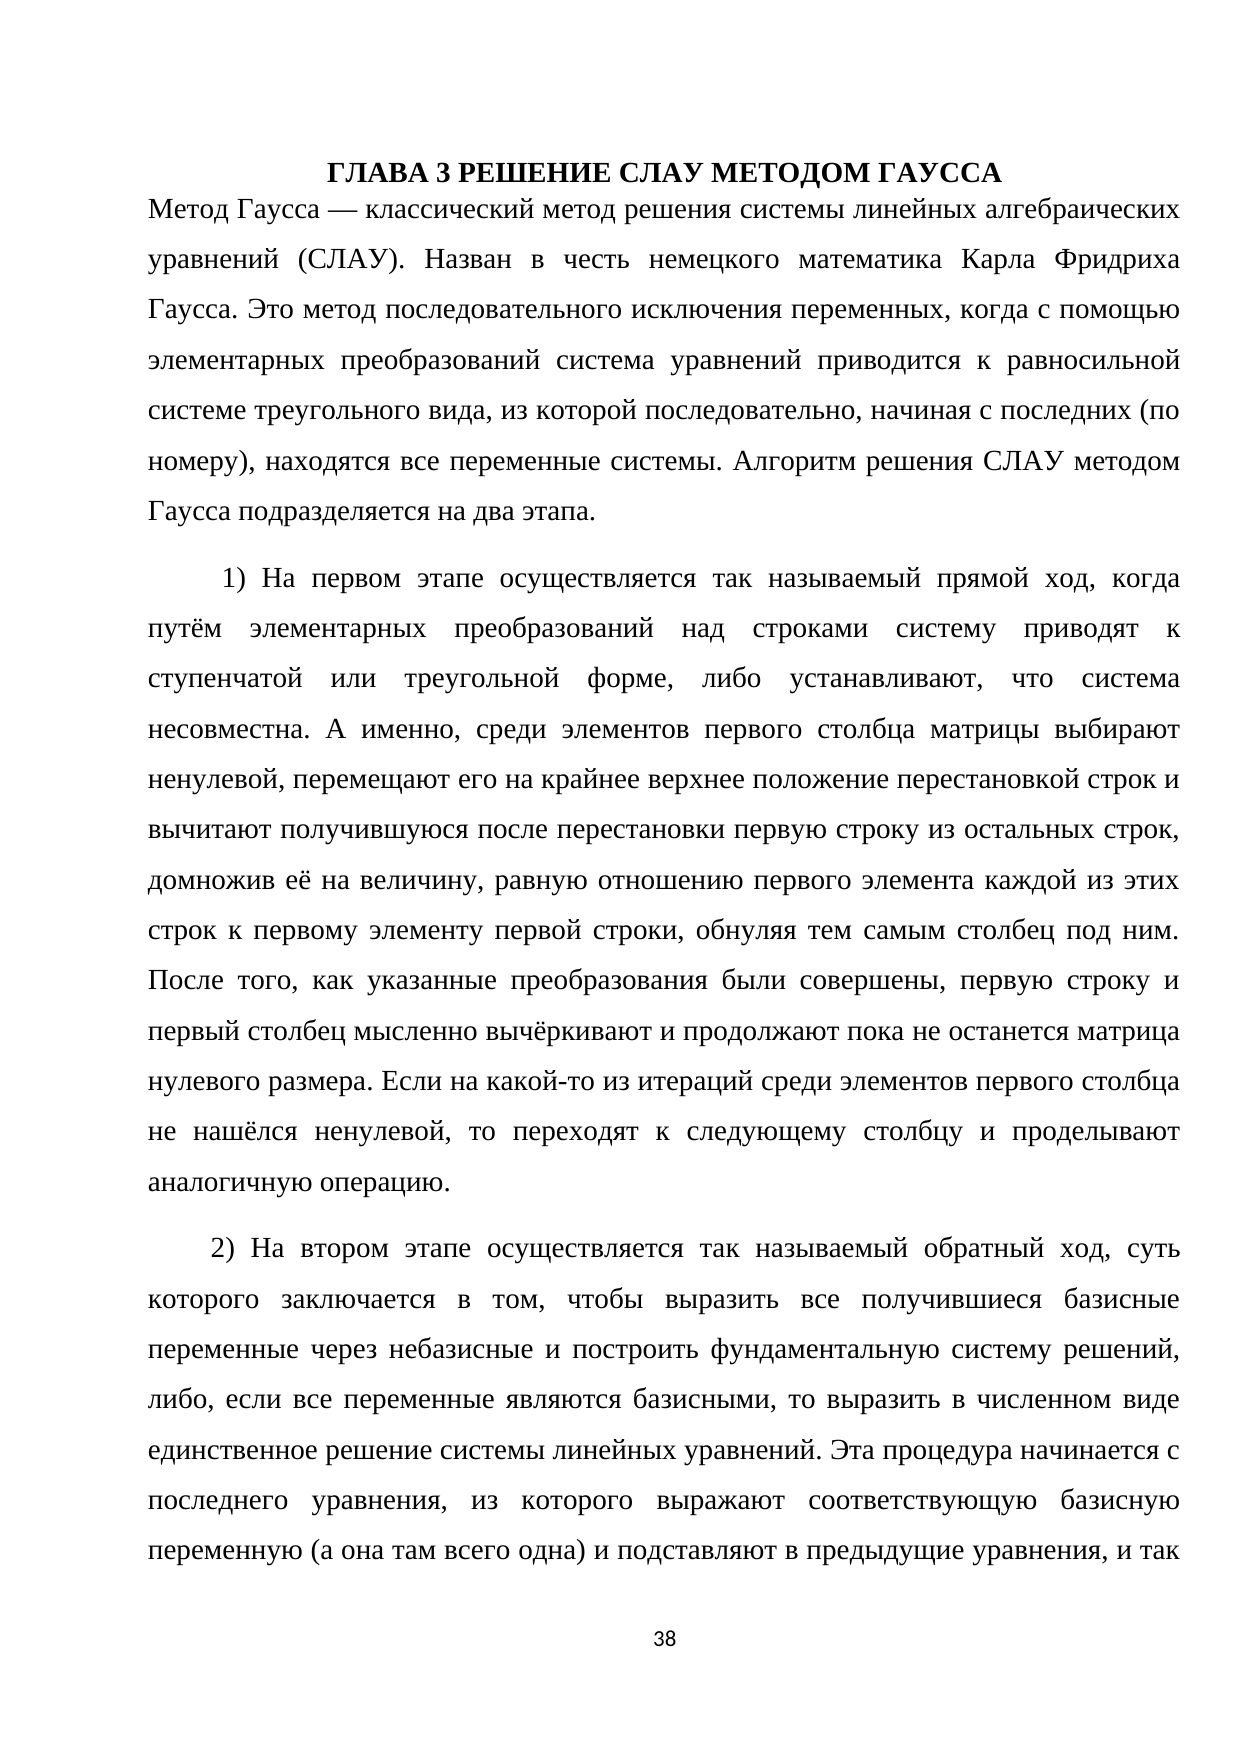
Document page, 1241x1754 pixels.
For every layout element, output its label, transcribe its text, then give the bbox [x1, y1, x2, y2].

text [148, 1231, 1181, 1566]
text Метод Гаусса — классический метод решения системы линейных алгебраических уравнений (СЛАУ). Назван в честь немецкого математика Карла Фридриха Гаусса. Это метод последовательного исключения переменных, когда с помощью элементарных преобразований система уравнений приводится к равносильной системе треугольного вида, из которой последовательно, начиная с последних (по номеру), находятся все переменные системы. Алгоритм решения СЛАУ методом Гаусса подразделяется на два этапа. [148, 191, 1181, 526]
text 1) На первом этапе осуществляется так называемый прямой ход, когда путём элементарных преобразований над строками систему приводят к ступенчатой или треугольной форме, либо устанавливают, что система несовместна. А именно, среди элементов первого столбца матрицы выбирают ненулевой, перемещают его на крайнее верхнее положение перестановкой строк и вычитают получившуюся после перестановки первую строку из остальных строк, домножив её на величину, равную отношению первого элемента каждой из этих строк к первому элементу первой строки, обнуляя тем самым столбец под ним. После того, как указанные преобразования были совершены, первую строку и первый столбец мысленно вычёркивают и продолжают пока не останется матрица нулевого размера. Если на какой-то из итераций среди элементов первого столбца не нашёлся ненулевой, то переходят к следующему столбцу и проделывают аналогичную операцию. [148, 560, 1181, 1197]
subtitle ГЛАВА 3 РЕШЕНИЕ СЛАУ МЕТОДОМ ГАУССА [148, 155, 1181, 188]
